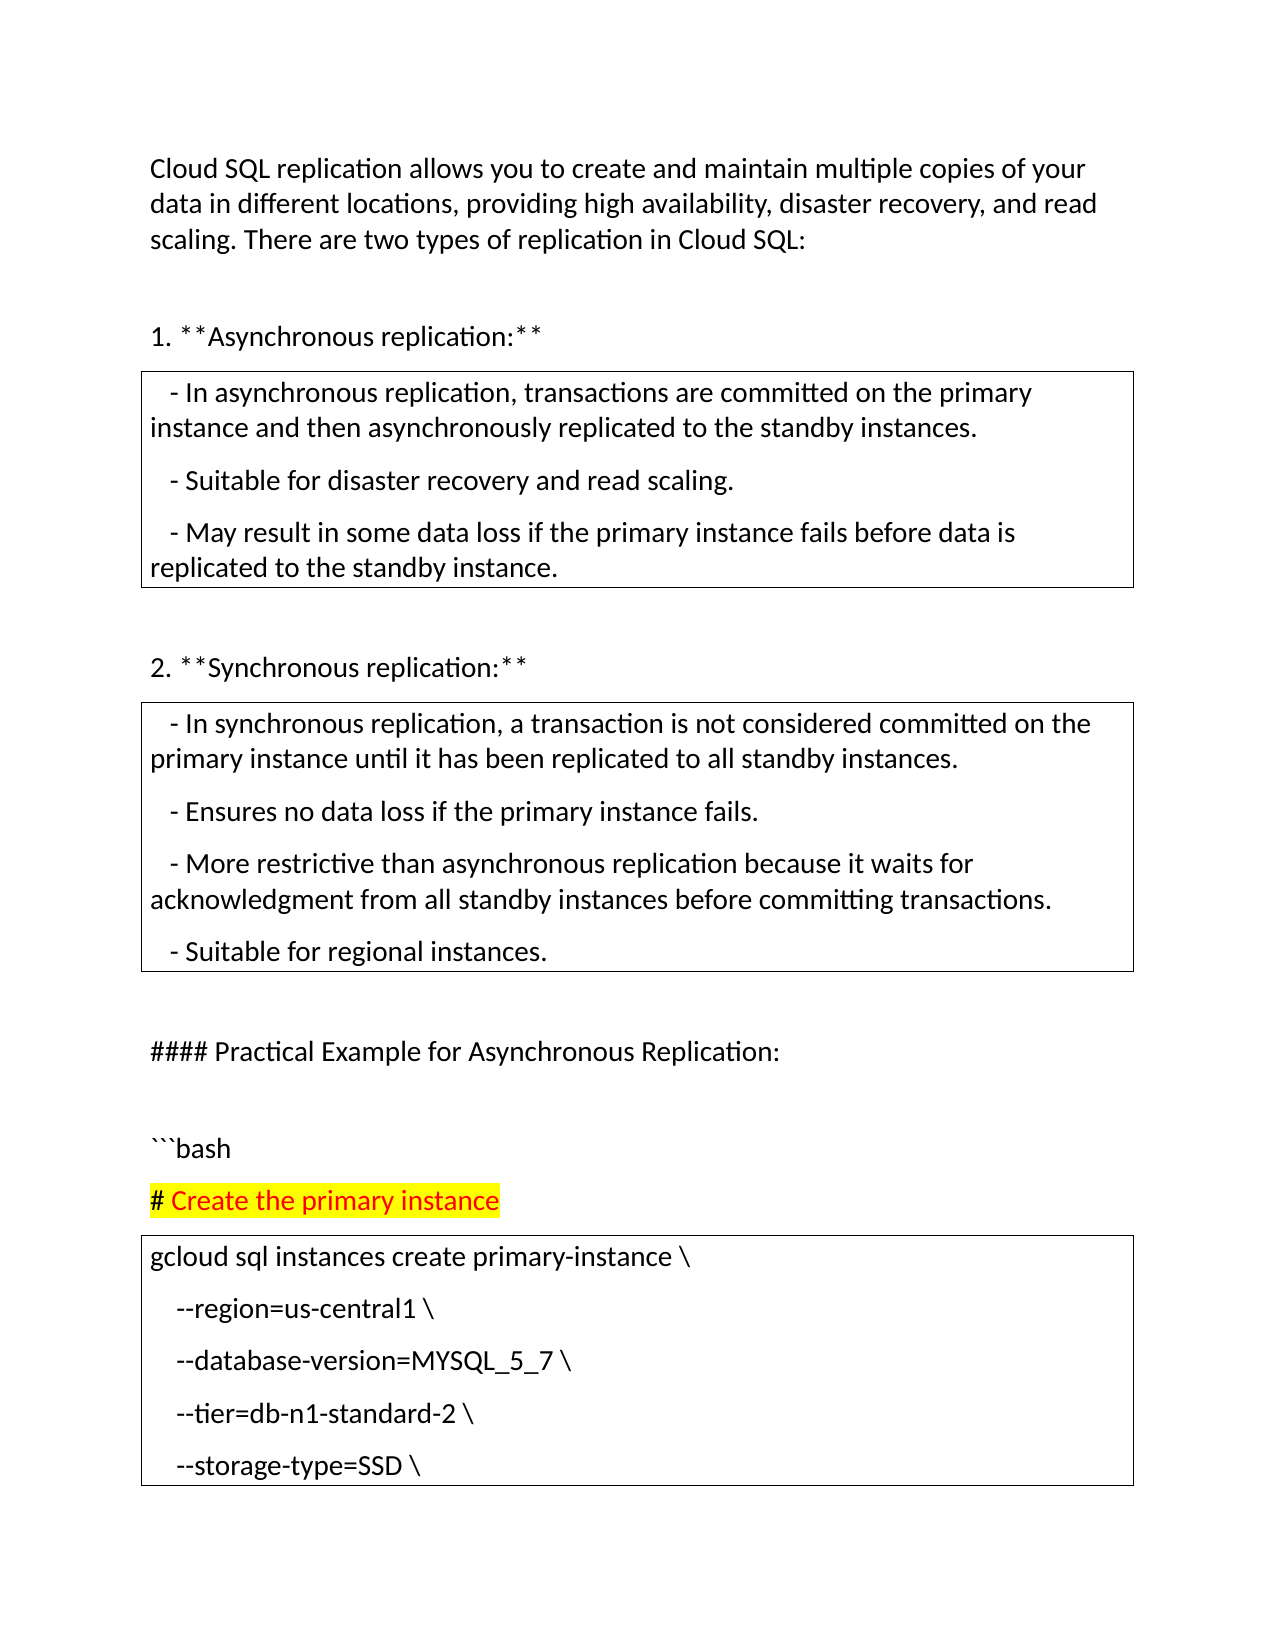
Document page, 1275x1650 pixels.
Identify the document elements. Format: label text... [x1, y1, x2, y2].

text --storage-type=SSD \ [142, 1444, 1133, 1485]
text --database-version=MYSQL_5_7 \ [142, 1339, 1133, 1378]
text 2. **Synchronous replication:** [150, 649, 1125, 685]
text - More restrictive than asynchronous replication because it waits for acknowledgment from all standby instances before committing transactions. [142, 842, 1133, 916]
text - Suitable for disaster recovery and read scaling. [142, 458, 1133, 497]
text - Suitable for regional instances. [142, 930, 1133, 971]
text gcloud sql instances create primary-instance \ [142, 1236, 1133, 1273]
text --region=us-central1 \ [142, 1287, 1133, 1326]
text --tier=db-n1-standard-2 \ [142, 1392, 1133, 1430]
text 1. **Asynchronous replication:** [150, 318, 1125, 354]
text - In asynchronous replication, transactions are committed on the primary instance and then asynchronously replicated to the standby instances. [142, 372, 1133, 445]
text - Ensures no data loss if the primary instance fails. [142, 790, 1133, 828]
text - May result in some data loss if the primary instance fails before data is replicated to the standby instance. [142, 511, 1133, 587]
text # Create the primary instance [150, 1182, 1125, 1218]
text ```bash [150, 1130, 1125, 1166]
text - In synchronous replication, a transaction is not considered committed on the primary instance until it has been replicated to all standby instances. [142, 703, 1133, 776]
text Cloud SQL replication allows you to create and maintain multiple copies of your data in different locations, providing high availability, disaster recovery, and read scaling. There are two types of replication in Cloud SQL: [150, 150, 1125, 257]
text #### Practical Example for Asynchronous Replication: [150, 1033, 1125, 1069]
